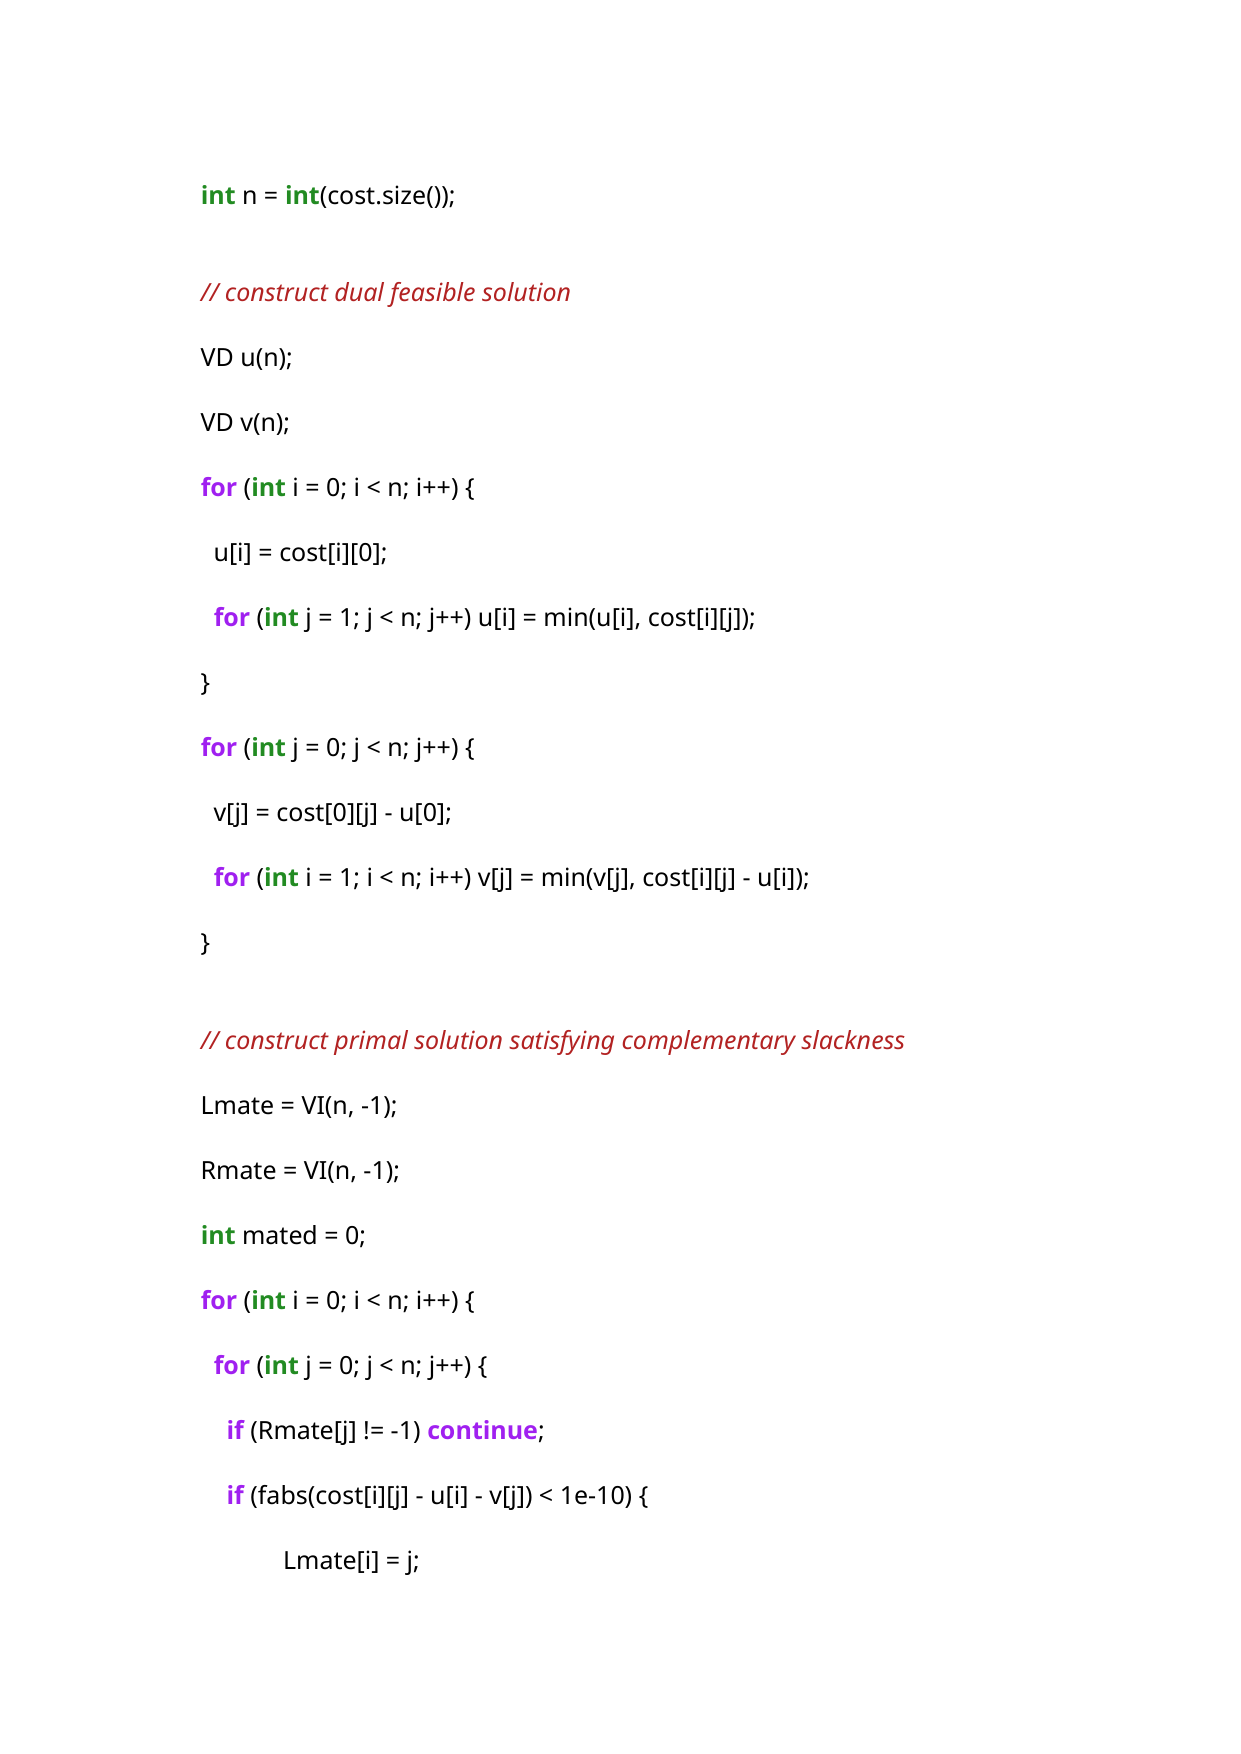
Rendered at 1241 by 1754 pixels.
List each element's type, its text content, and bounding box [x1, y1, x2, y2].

text } [187, 909, 1053, 974]
text // construct dual feasible solution [187, 259, 1053, 324]
text v[j] = cost[0][j] - u[0]; [187, 779, 1053, 844]
text Lmate = VI(n, -1); [187, 1072, 1053, 1137]
text if (fabs(cost[i][j] - u[i] - v[j]) < 1e-10) { [187, 1462, 1053, 1527]
text for (int j = 0; j < n; j++) { [187, 1332, 1053, 1397]
text // construct primal solution satisfying complementary slackness [187, 1007, 1053, 1072]
text } [187, 649, 1053, 714]
text VD v(n); [187, 389, 1053, 454]
text Rmate = VI(n, -1); [187, 1137, 1053, 1202]
text for (int j = 0; j < n; j++) { [187, 714, 1053, 779]
text int n = int(cost.size()); [187, 162, 1053, 227]
text for (int i = 0; i < n; i++) { [187, 1267, 1053, 1332]
text if (Rmate[j] != -1) continue; [187, 1397, 1053, 1462]
text for (int i = 1; i < n; i++) v[j] = min(v[j], cost[i][j] - u[i]); [187, 844, 1053, 909]
text VD u(n); [187, 324, 1053, 389]
text u[i] = cost[i][0]; [187, 519, 1053, 584]
text Lmate[i] = j; [187, 1527, 1053, 1592]
text for (int i = 0; i < n; i++) { [187, 454, 1053, 519]
text for (int j = 1; j < n; j++) u[i] = min(u[i], cost[i][j]); [187, 584, 1053, 649]
text int mated = 0; [187, 1202, 1053, 1267]
